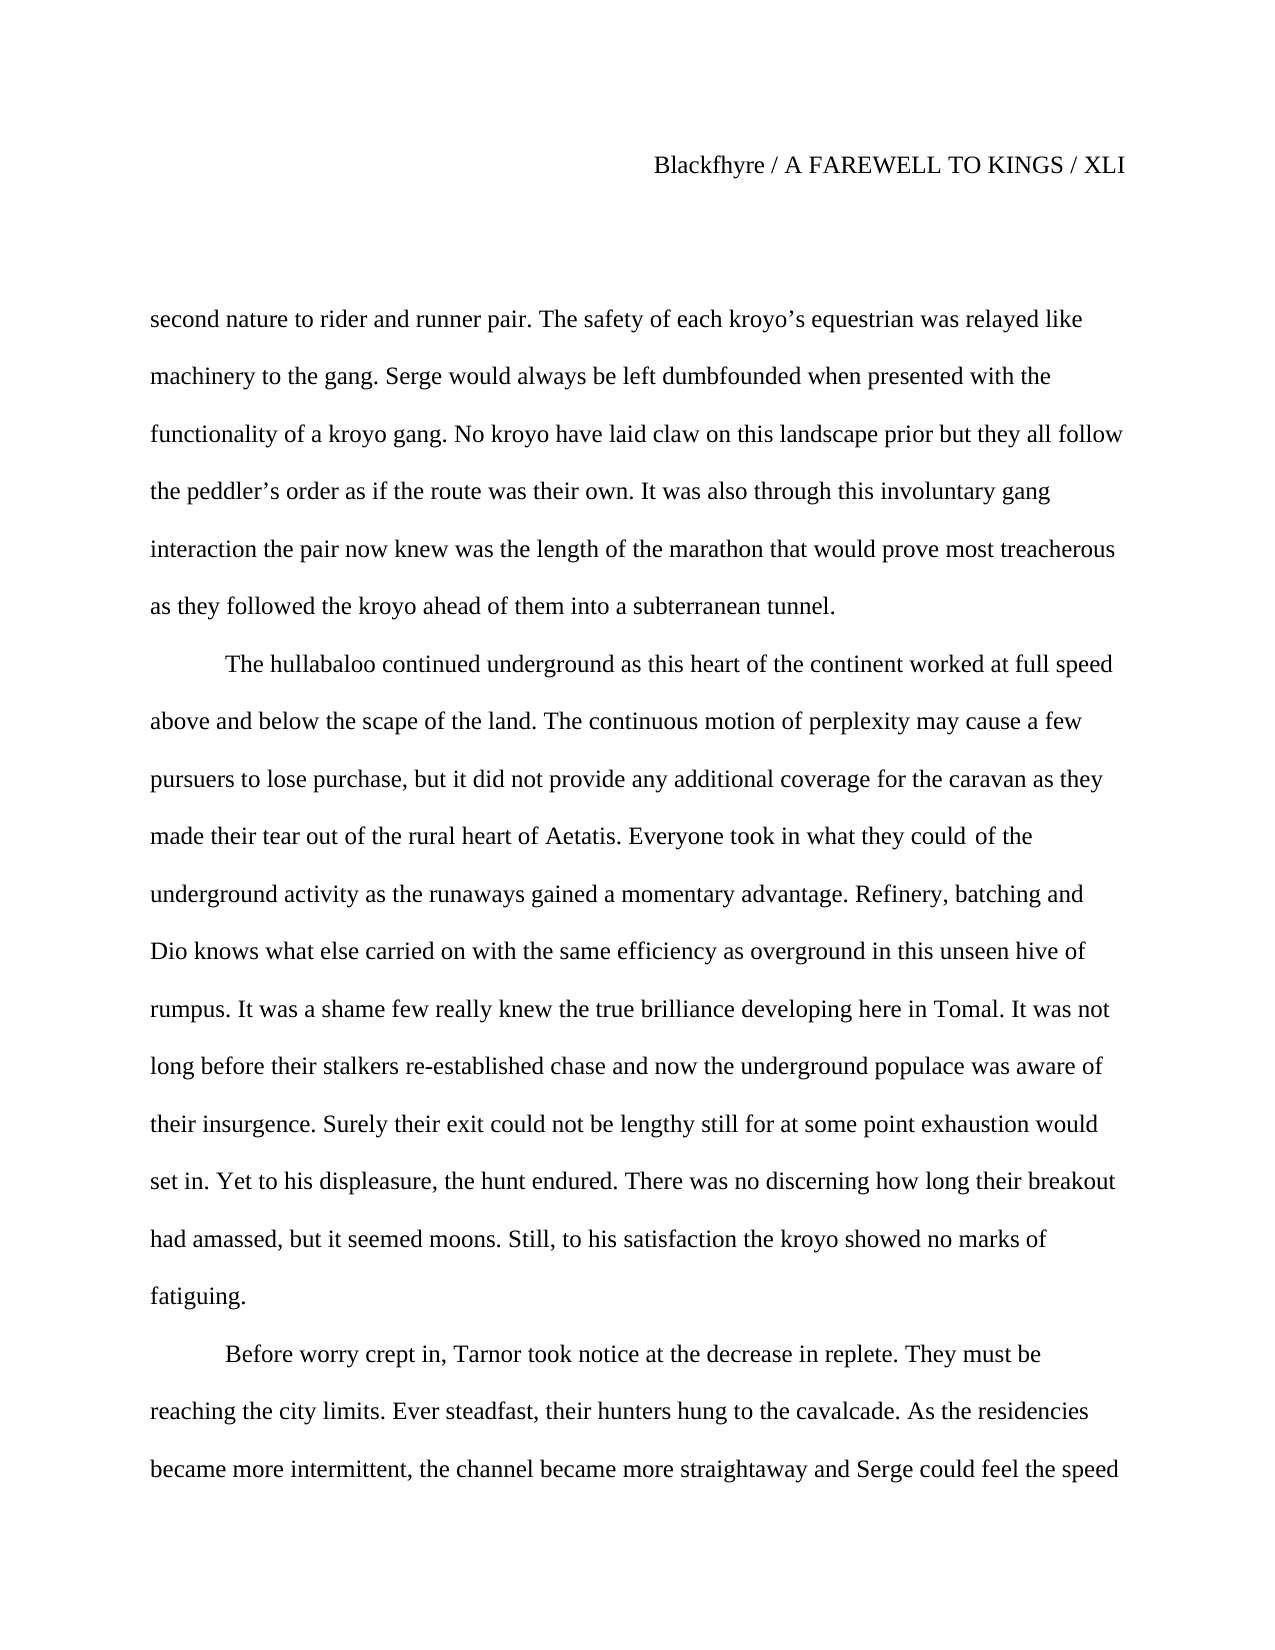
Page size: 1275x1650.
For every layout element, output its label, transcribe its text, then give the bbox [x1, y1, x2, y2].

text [150, 304, 1125, 620]
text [150, 1339, 1125, 1482]
text The hullabaloo continued underground as this heart of the continent worked at full speed above and below the scape of the land. The continuous motion of perplexity may cause a few pursuers to lose purchase, but it did not provide any additional coverage for the caravan as they made their tear out of the rural heart of Aetatis. Everyone took in what they could of the underground activity as the runaways gained a momentary advantage. Refinery, batching and Dio knows what else carried on with the same efficiency as overground in this unseen hive of rumpus. It was a shame few really knew the true brilliance developing here in Tomal. It was not long before their stalkers re-established chase and now the underground populace was aware of their insurgence. Surely their exit could not be lengthy still for at some point exhaustion would set in. Yet to his displeasure, the hunt endured. There was no discerning how long their breakout had amassed, but it seemed moons. Still, to his satisfaction the kroyo showed no marks of fatiguing. [150, 649, 1125, 1310]
